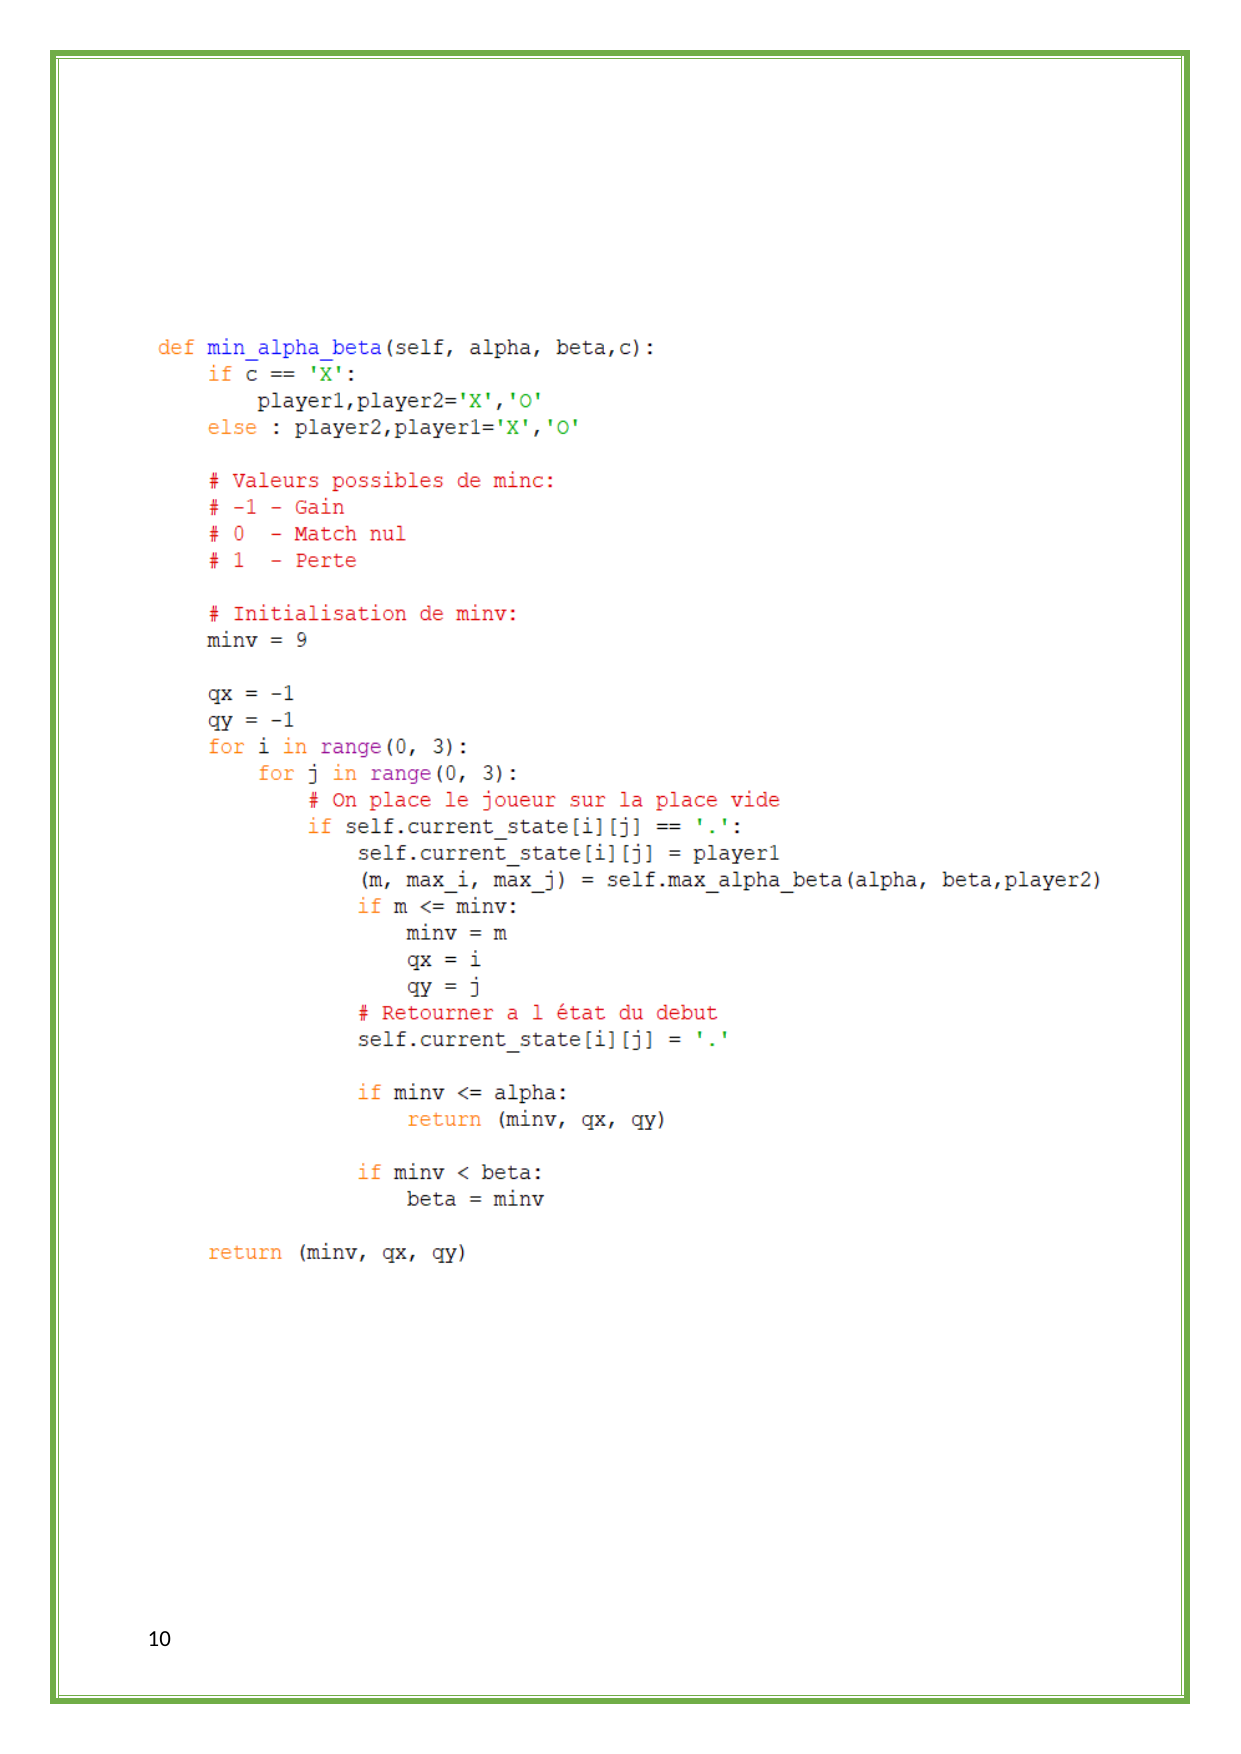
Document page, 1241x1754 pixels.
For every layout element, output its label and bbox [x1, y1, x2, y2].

picture [147, 329, 1117, 1279]
